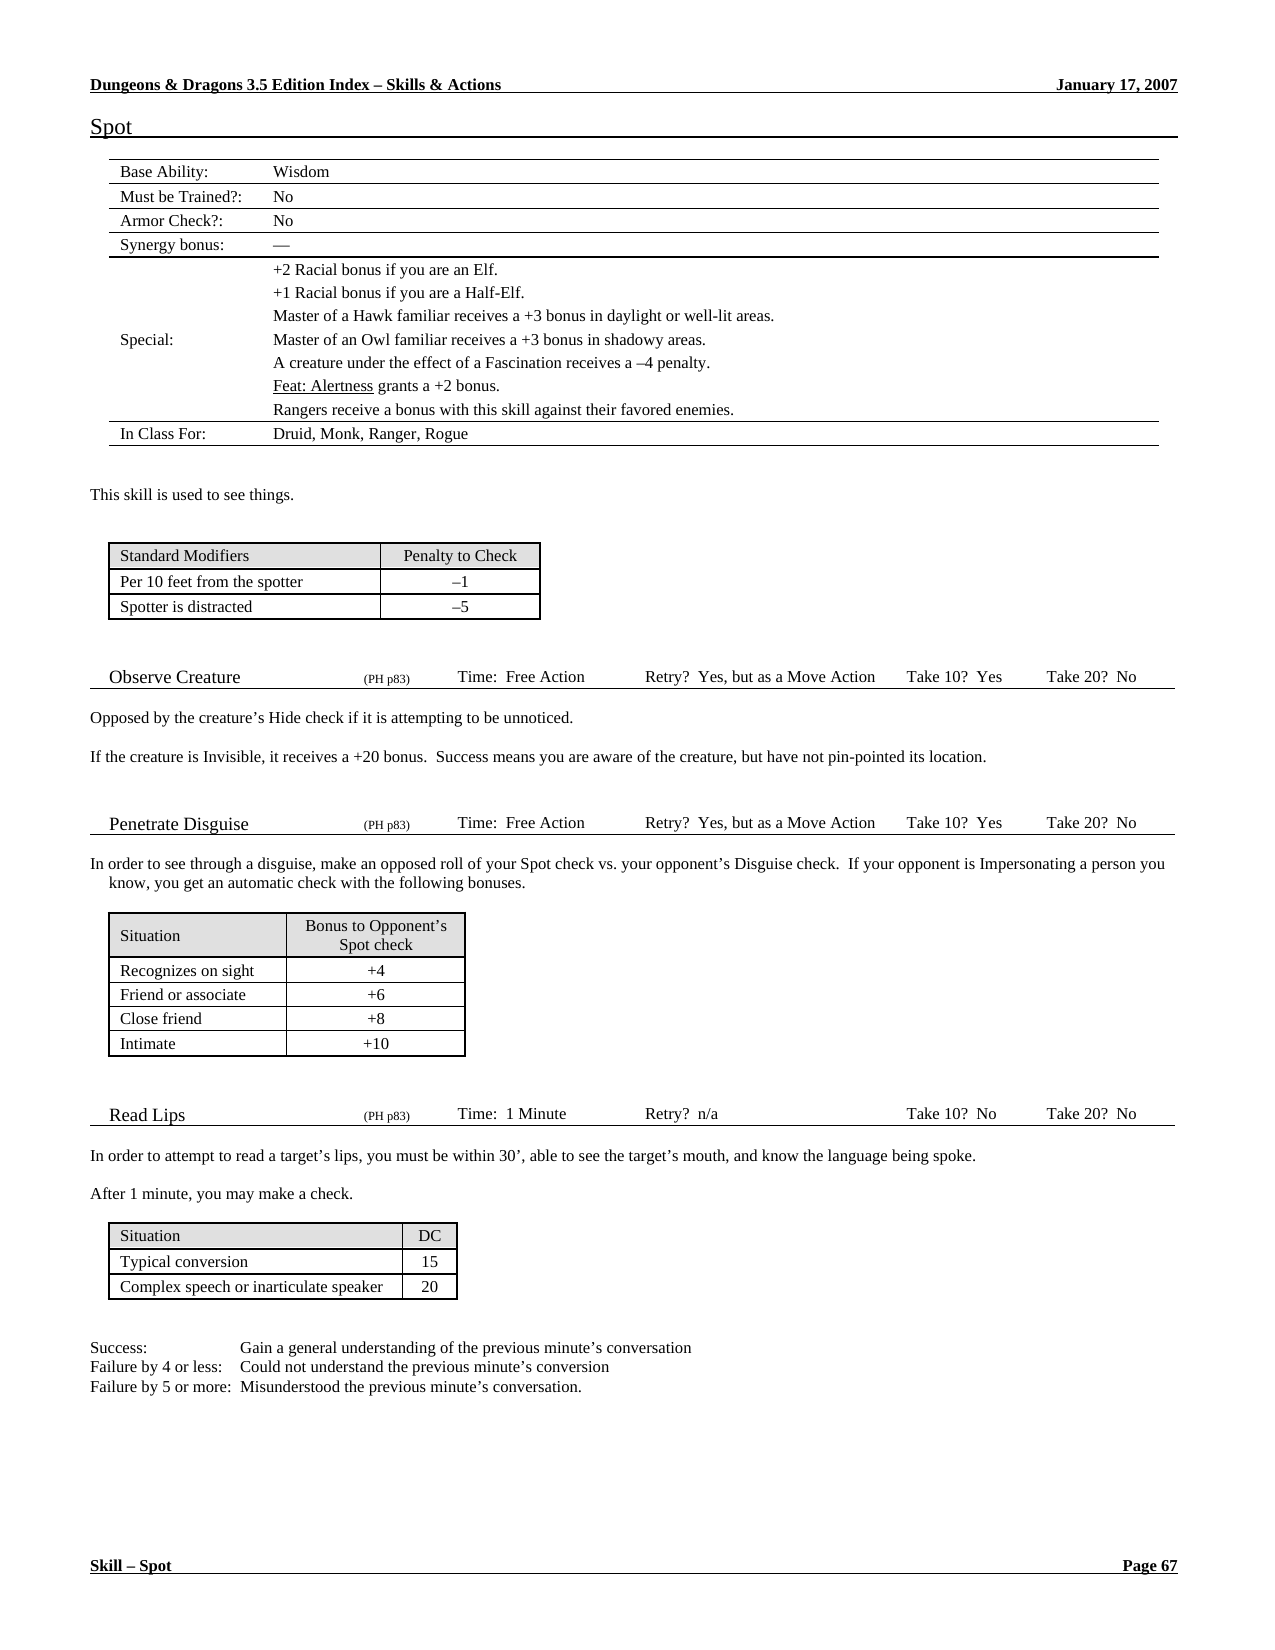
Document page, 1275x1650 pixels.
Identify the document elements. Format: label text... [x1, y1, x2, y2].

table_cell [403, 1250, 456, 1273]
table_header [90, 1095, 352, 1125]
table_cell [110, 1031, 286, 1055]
text If the creature is Invisible, it receives a +20 bonus. Success means you are aware of the creature, but have not pin-pointed its location. [90, 747, 1185, 766]
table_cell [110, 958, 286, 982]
text Success: Gain a general understanding of the previous minute’s conversation [90, 1338, 1185, 1357]
text Failure by 4 or less: Could not understand the previous minute’s conversion [90, 1357, 1185, 1376]
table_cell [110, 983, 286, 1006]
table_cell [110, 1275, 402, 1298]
subtitle Spot [90, 113, 1185, 140]
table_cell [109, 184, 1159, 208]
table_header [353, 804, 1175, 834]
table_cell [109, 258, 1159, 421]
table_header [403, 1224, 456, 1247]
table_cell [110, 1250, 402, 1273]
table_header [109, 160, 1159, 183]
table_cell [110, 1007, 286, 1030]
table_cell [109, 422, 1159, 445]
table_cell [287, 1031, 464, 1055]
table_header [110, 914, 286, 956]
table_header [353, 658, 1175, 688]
text This skill is used to see things. [90, 484, 1185, 504]
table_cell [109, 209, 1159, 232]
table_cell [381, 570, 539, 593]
text In order to attempt to read a target’s lips, you must be within 30’, able to see the target’s mouth, and know the language being spoke. [90, 1145, 1185, 1164]
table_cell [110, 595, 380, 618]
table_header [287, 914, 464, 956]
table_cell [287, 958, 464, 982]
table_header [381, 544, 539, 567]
text After 1 minute, you may make a check. [90, 1184, 1185, 1203]
text Failure by 5 or more: Misunderstood the previous minute’s conversation. [90, 1376, 1185, 1396]
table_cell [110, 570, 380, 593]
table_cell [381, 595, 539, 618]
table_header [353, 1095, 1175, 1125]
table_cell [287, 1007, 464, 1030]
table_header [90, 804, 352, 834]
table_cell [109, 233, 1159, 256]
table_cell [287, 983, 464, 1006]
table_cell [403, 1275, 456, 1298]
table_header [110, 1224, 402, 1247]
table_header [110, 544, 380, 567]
text In order to see through a disguise, make an opposed roll of your Spot check vs. your opponent’s Disguise check. If your opponent is Impersonating a person you know, you get an automatic check with the following bonuses. [90, 854, 1185, 892]
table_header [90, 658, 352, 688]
text Opposed by the creature’s Hide check if it is attempting to be unnoticed. [90, 708, 1185, 727]
